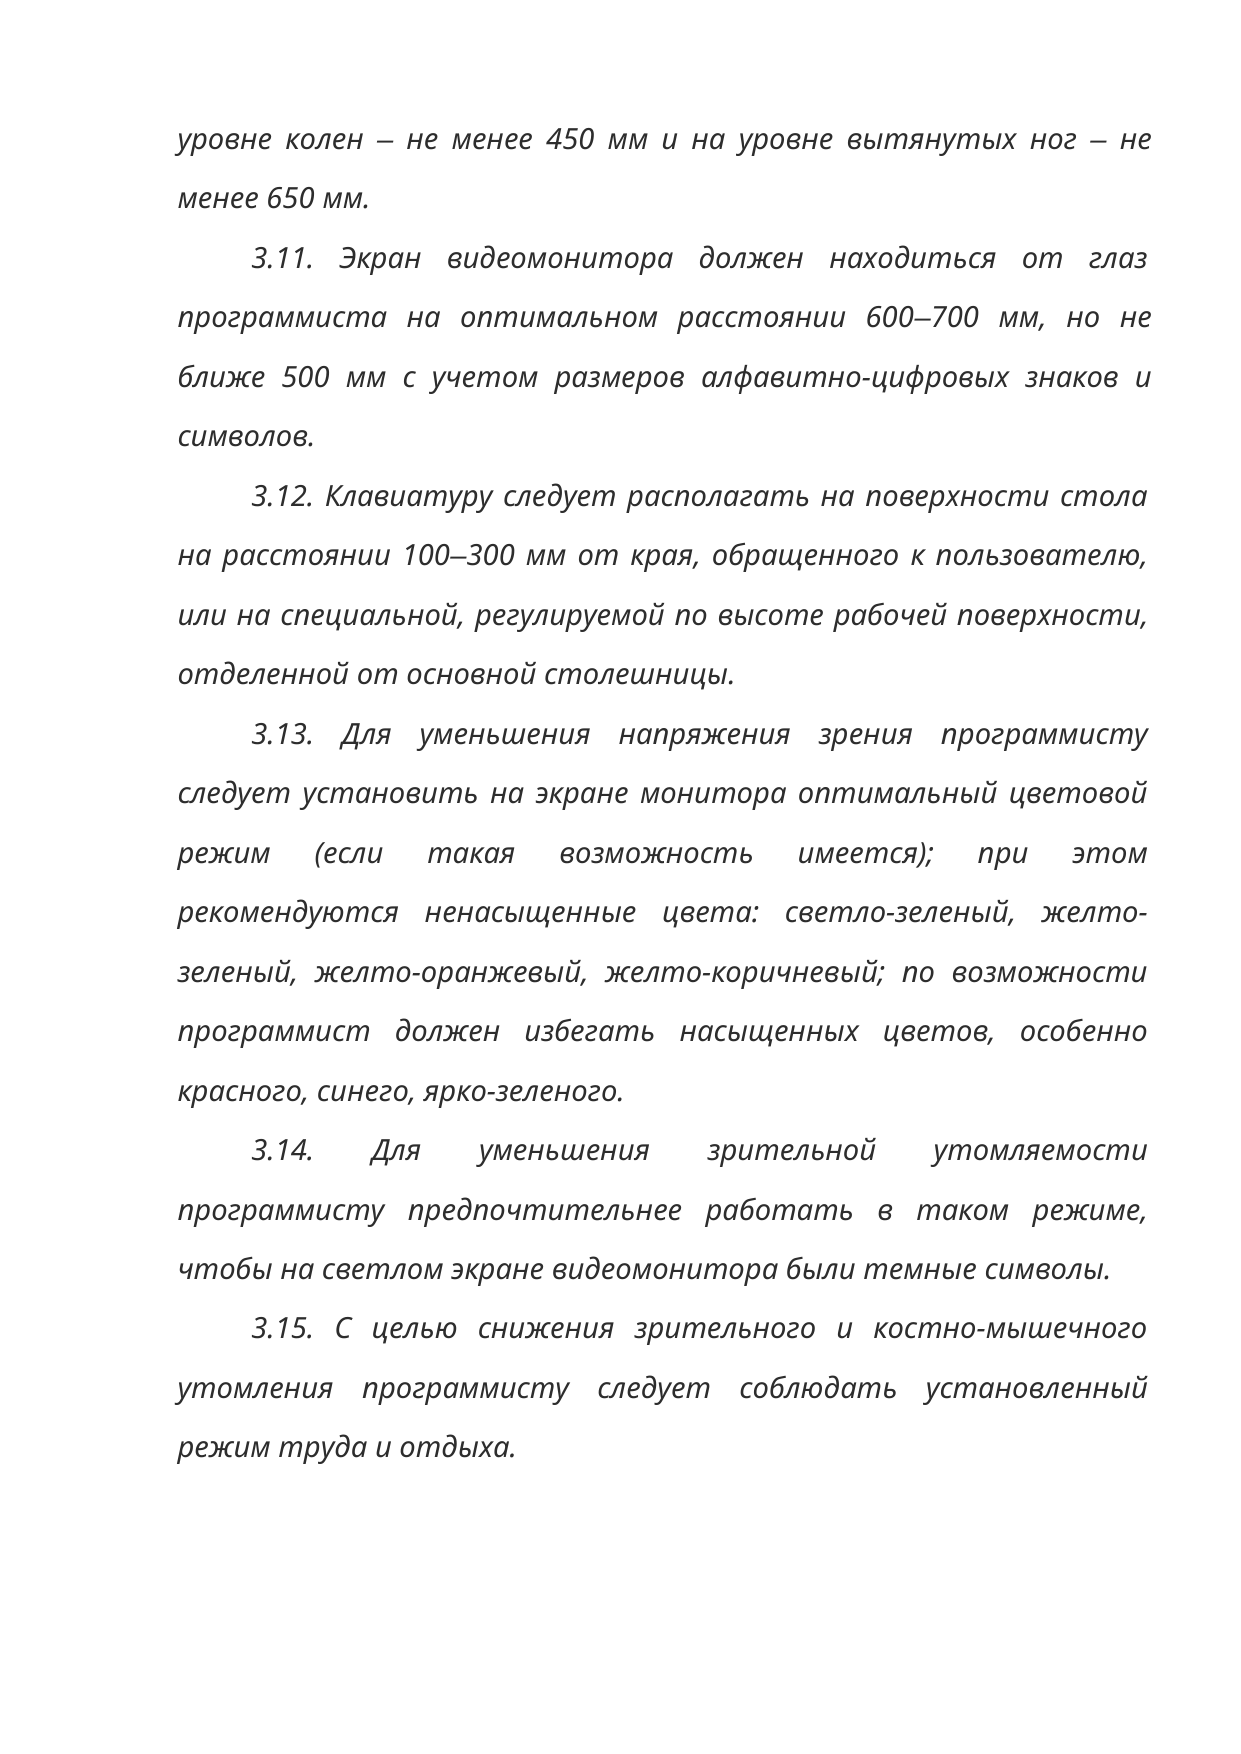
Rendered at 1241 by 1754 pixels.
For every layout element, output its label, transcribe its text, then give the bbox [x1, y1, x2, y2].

text 3.13. Для уменьшения напряжения зрения программисту следует установить на экране монитора оптимальный цветовой режим (если такая возможность имеется); при этом рекомендуются ненасыщенные цвета: светло-зеленый, желто-зеленый, желто-оранжевый, желто-коричневый; по возможности программист должен избегать насыщенных цветов, особенно красного, синего, ярко-зеленого. [177, 713, 1152, 1109]
text 3.12. Клавиатуру следует располагать на поверхности стола на расстоянии 100–300 мм от края, обращенного к пользователю, или на специальной, регулируемой по высоте рабочей поверхности, отделенной от основной столешницы. [177, 475, 1152, 693]
text 3.11. Экран видеомонитора должен находиться от глаз программиста на оптимальном расстоянии 600–700 мм, но не ближе 500 мм с учетом размеров алфавитно-цифровых знаков и символов. [177, 237, 1152, 455]
text 3.14. Для уменьшения зрительной утомляемости программисту предпочтительнее работать в таком режиме, чтобы на светлом экране видеомонитора были темные символы. [177, 1129, 1152, 1288]
text 3.15. С целью снижения зрительного и костно-мышечного утомления программисту следует соблюдать установленный режим труда и отдыха. [177, 1308, 1152, 1466]
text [177, 118, 1152, 217]
